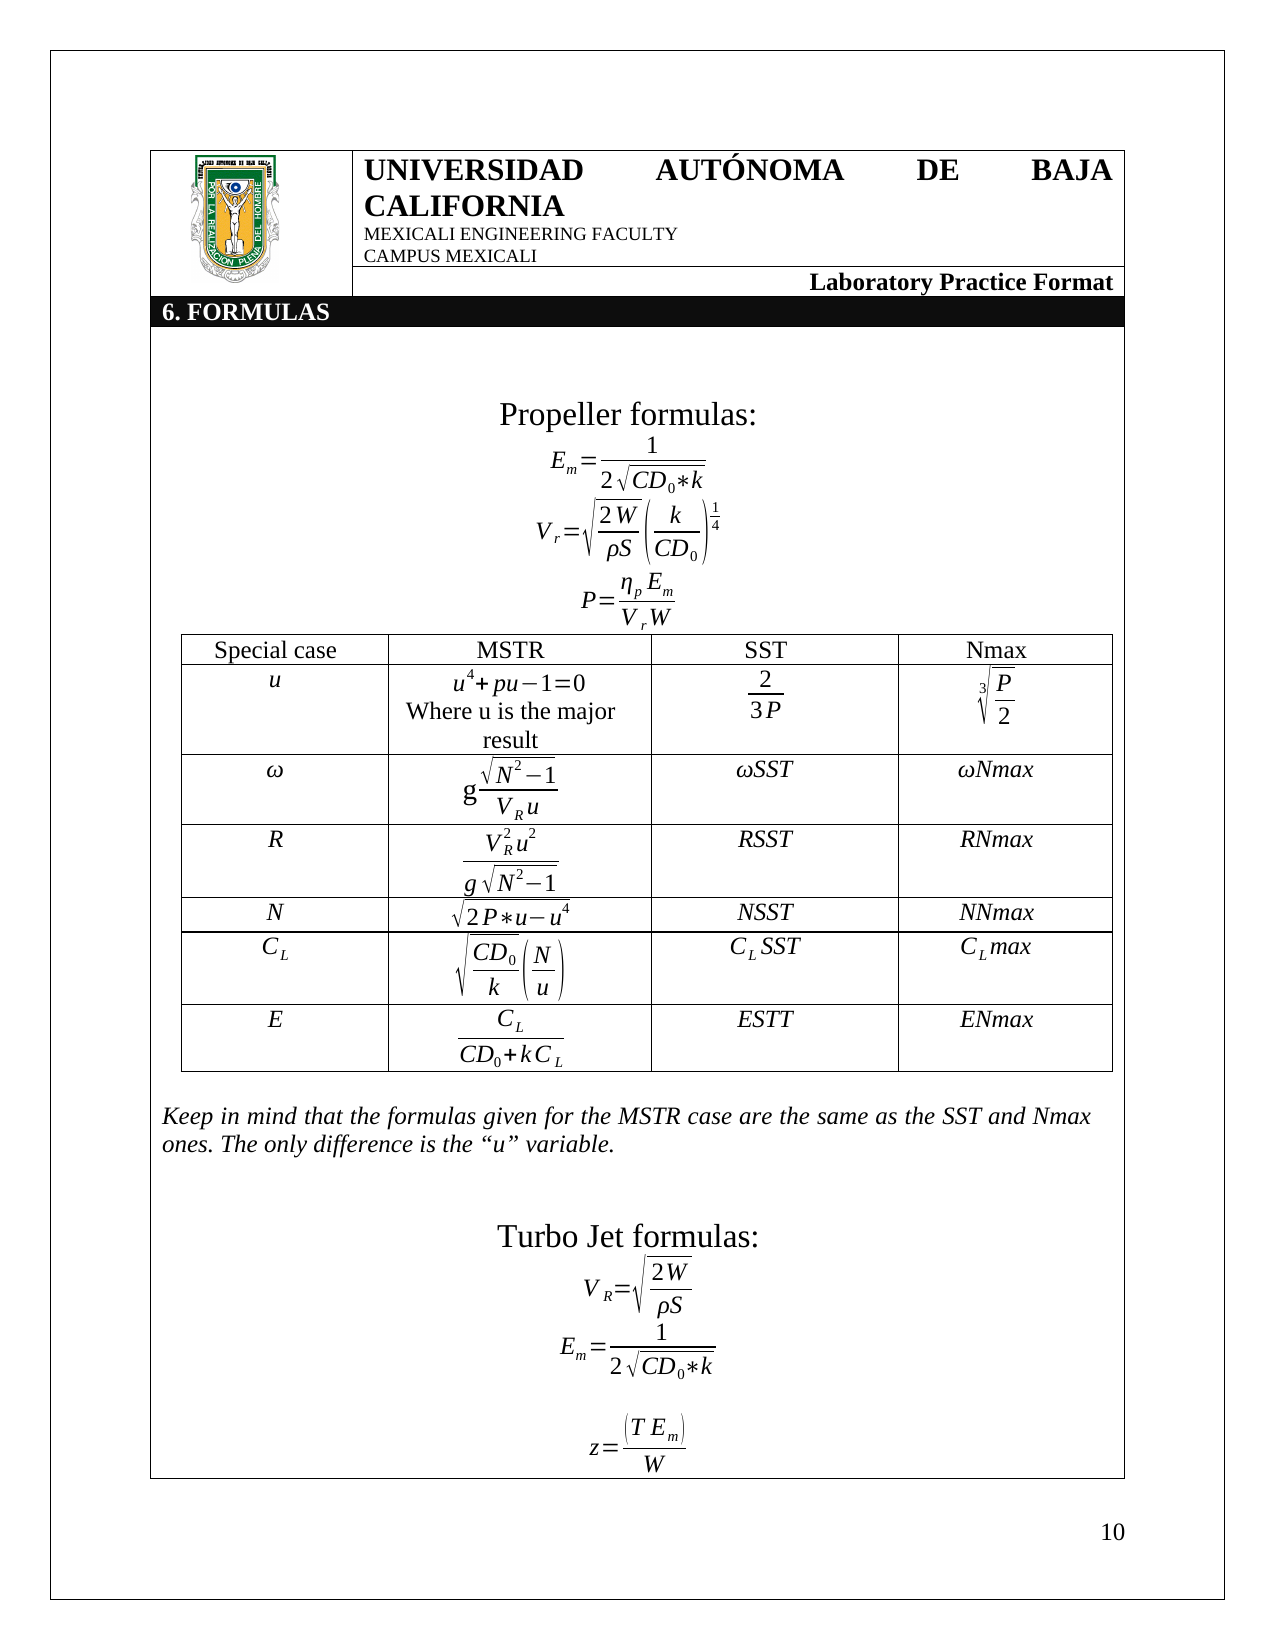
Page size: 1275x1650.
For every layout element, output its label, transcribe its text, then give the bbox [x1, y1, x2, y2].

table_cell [151, 327, 1124, 1478]
table_cell [151, 151, 352, 296]
table_cell UNIVERSIDAD AUTÓNOMA DE BAJA CALIFORNIA MEXICALI ENGINEERING FACULTY CAMPUS MEXICALI [353, 151, 1124, 266]
table_cell Laboratory Practice Format [353, 267, 1124, 296]
table_cell 6. FORMULAS [151, 297, 1124, 326]
